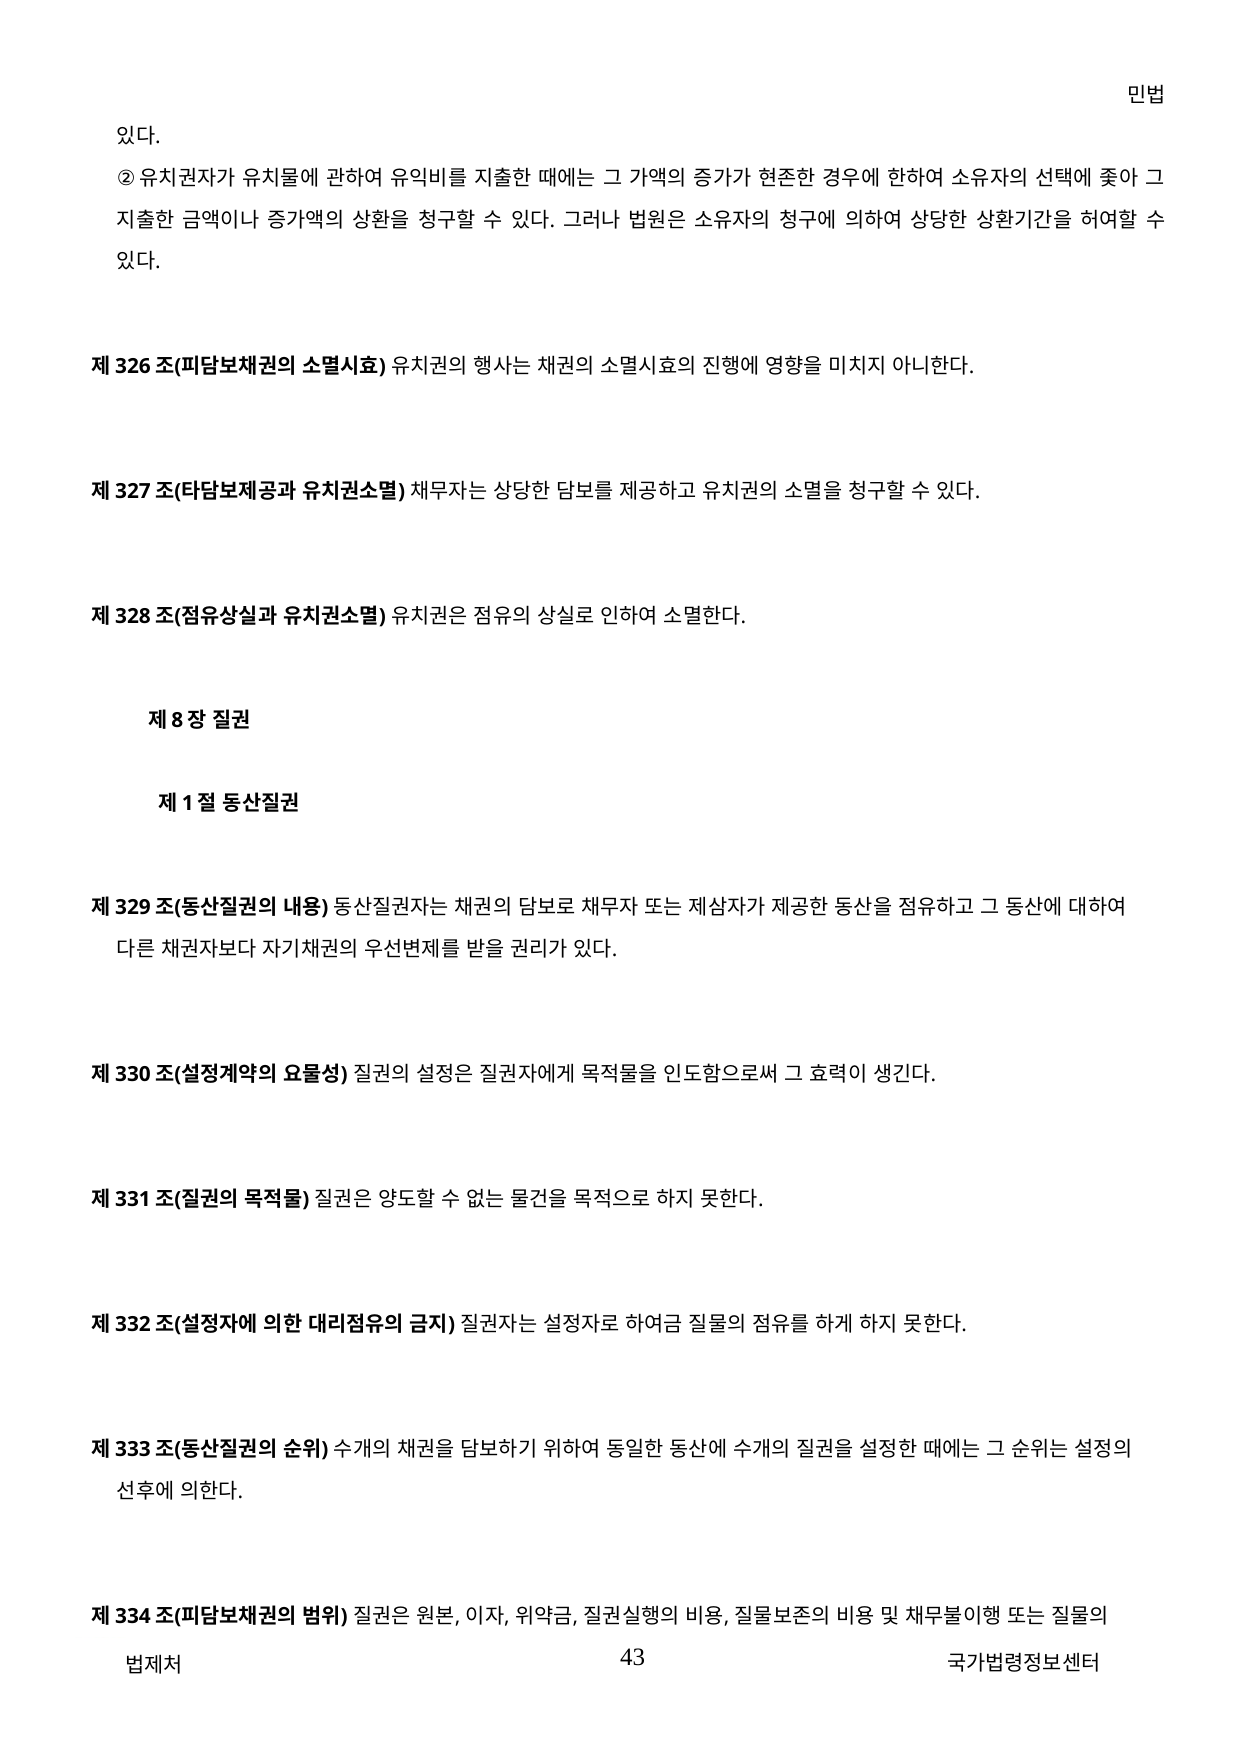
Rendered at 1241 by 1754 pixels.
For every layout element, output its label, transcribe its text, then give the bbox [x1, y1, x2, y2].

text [92, 1587, 1165, 1629]
text 제327조(타담보제공과 유치권소멸) 채무자는 상당한 담보를 제공하고 유치권의 소멸을 청구할 수 있다. [92, 462, 1165, 504]
text 제331조(질권의 목적물) 질권은 양도할 수 없는 물건을 목적으로 하지 못한다. [92, 1171, 1165, 1212]
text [92, 108, 1165, 150]
text 제333조(동산질권의 순위) 수개의 채권을 담보하기 위하여 동일한 동산에 수개의 질권을 설정한 때에는 그 순위는 설정의 선후에 의한다. [92, 1421, 1165, 1504]
text 제1절 동산질권 [158, 775, 1165, 817]
text 제332조(설정자에 의한 대리점유의 금지) 질권자는 설정자로 하여금 질물의 점유를 하게 하지 못한다. [92, 1296, 1165, 1337]
text ②유치권자가 유치물에 관하여 유익비를 지출한 때에는 그 가액의 증가가 현존한 경우에 한하여 소유자의 선택에 좇아 그 지출한 금액이나 증가액의 상환을 청구할 수 있다. 그러나 법원은 소유자의 청구에 의하여 상당한 상환기간을 허여할 수 있다. [117, 150, 1165, 275]
text 제330조(설정계약의 요물성) 질권의 설정은 질권자에게 목적물을 인도함으로써 그 효력이 생긴다. [92, 1046, 1165, 1087]
text 제328조(점유상실과 유치권소멸) 유치권은 점유의 상실로 인하여 소멸한다. [92, 587, 1165, 629]
text 제329조(동산질권의 내용) 동산질권자는 채권의 담보로 채무자 또는 제삼자가 제공한 동산을 점유하고 그 동산에 대하여 다른 채권자보다 자기채권의 우선변제를 받을 권리가 있다. [92, 879, 1165, 962]
text 제8장 질권 [148, 692, 1165, 733]
text 제326조(피담보채권의 소멸시효) 유치권의 행사는 채권의 소멸시효의 진행에 영향을 미치지 아니한다. [92, 337, 1165, 379]
